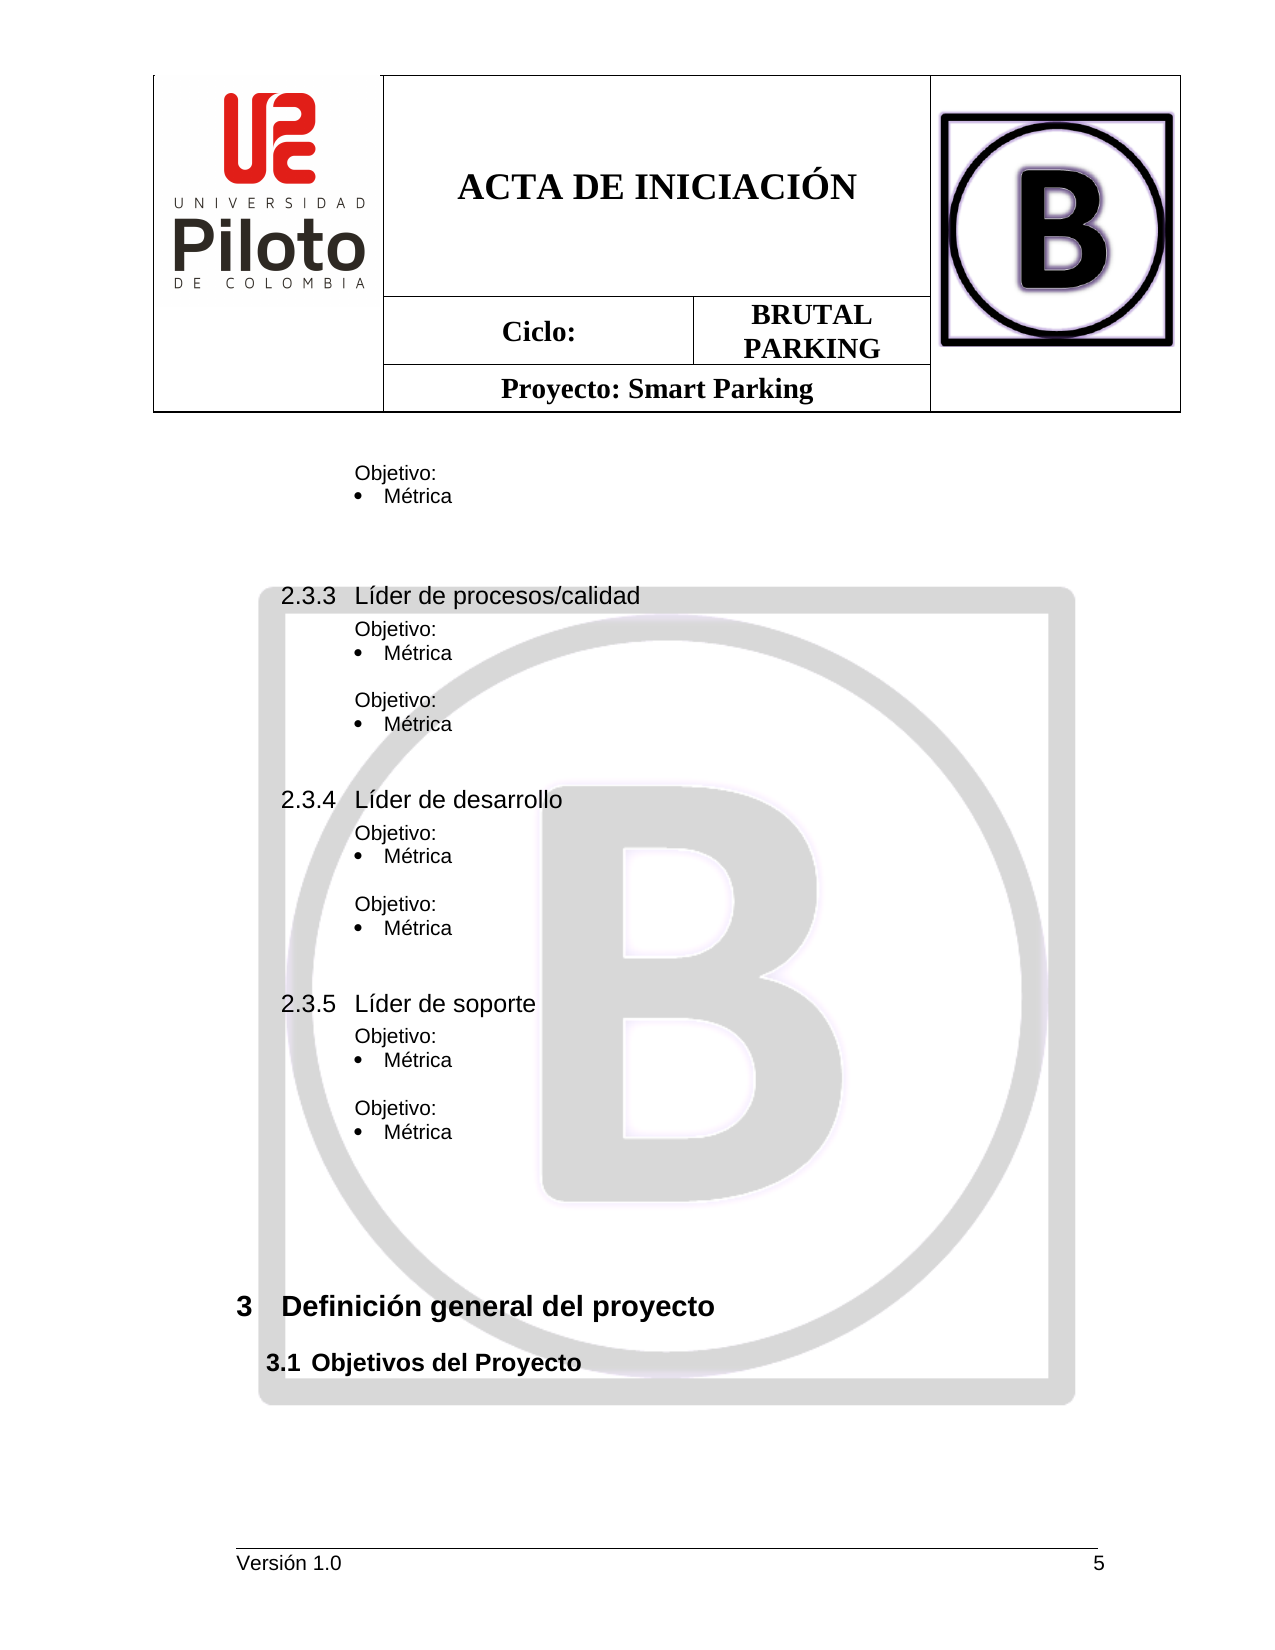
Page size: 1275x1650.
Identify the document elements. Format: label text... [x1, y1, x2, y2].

text Objetivo: [354, 460, 1098, 484]
list Métrica [354, 1120, 1098, 1144]
list Métrica [354, 640, 1098, 664]
picture [931, 105, 1179, 351]
text Objetivo: [354, 1096, 1098, 1120]
list Métrica [354, 844, 1098, 868]
text Objetivo: [354, 688, 1098, 712]
list Métrica [354, 712, 1098, 736]
subtitle Objetivos del Proyecto [266, 1348, 1098, 1376]
list Métrica [354, 916, 1098, 940]
subtitle Líder de procesos/calidad [281, 581, 1098, 610]
text Objetivo: [354, 820, 1098, 844]
text Objetivo: [354, 1024, 1098, 1048]
subtitle Líder de soporte [281, 989, 1098, 1018]
list Métrica [354, 1048, 1098, 1072]
list Métrica [354, 484, 1098, 508]
subtitle Líder de desarrollo [281, 785, 1098, 814]
subtitle Definición general del proyecto [236, 1289, 1098, 1323]
text Objetivo: [354, 616, 1098, 640]
picture [154, 75, 380, 306]
text Objetivo: [354, 892, 1098, 916]
